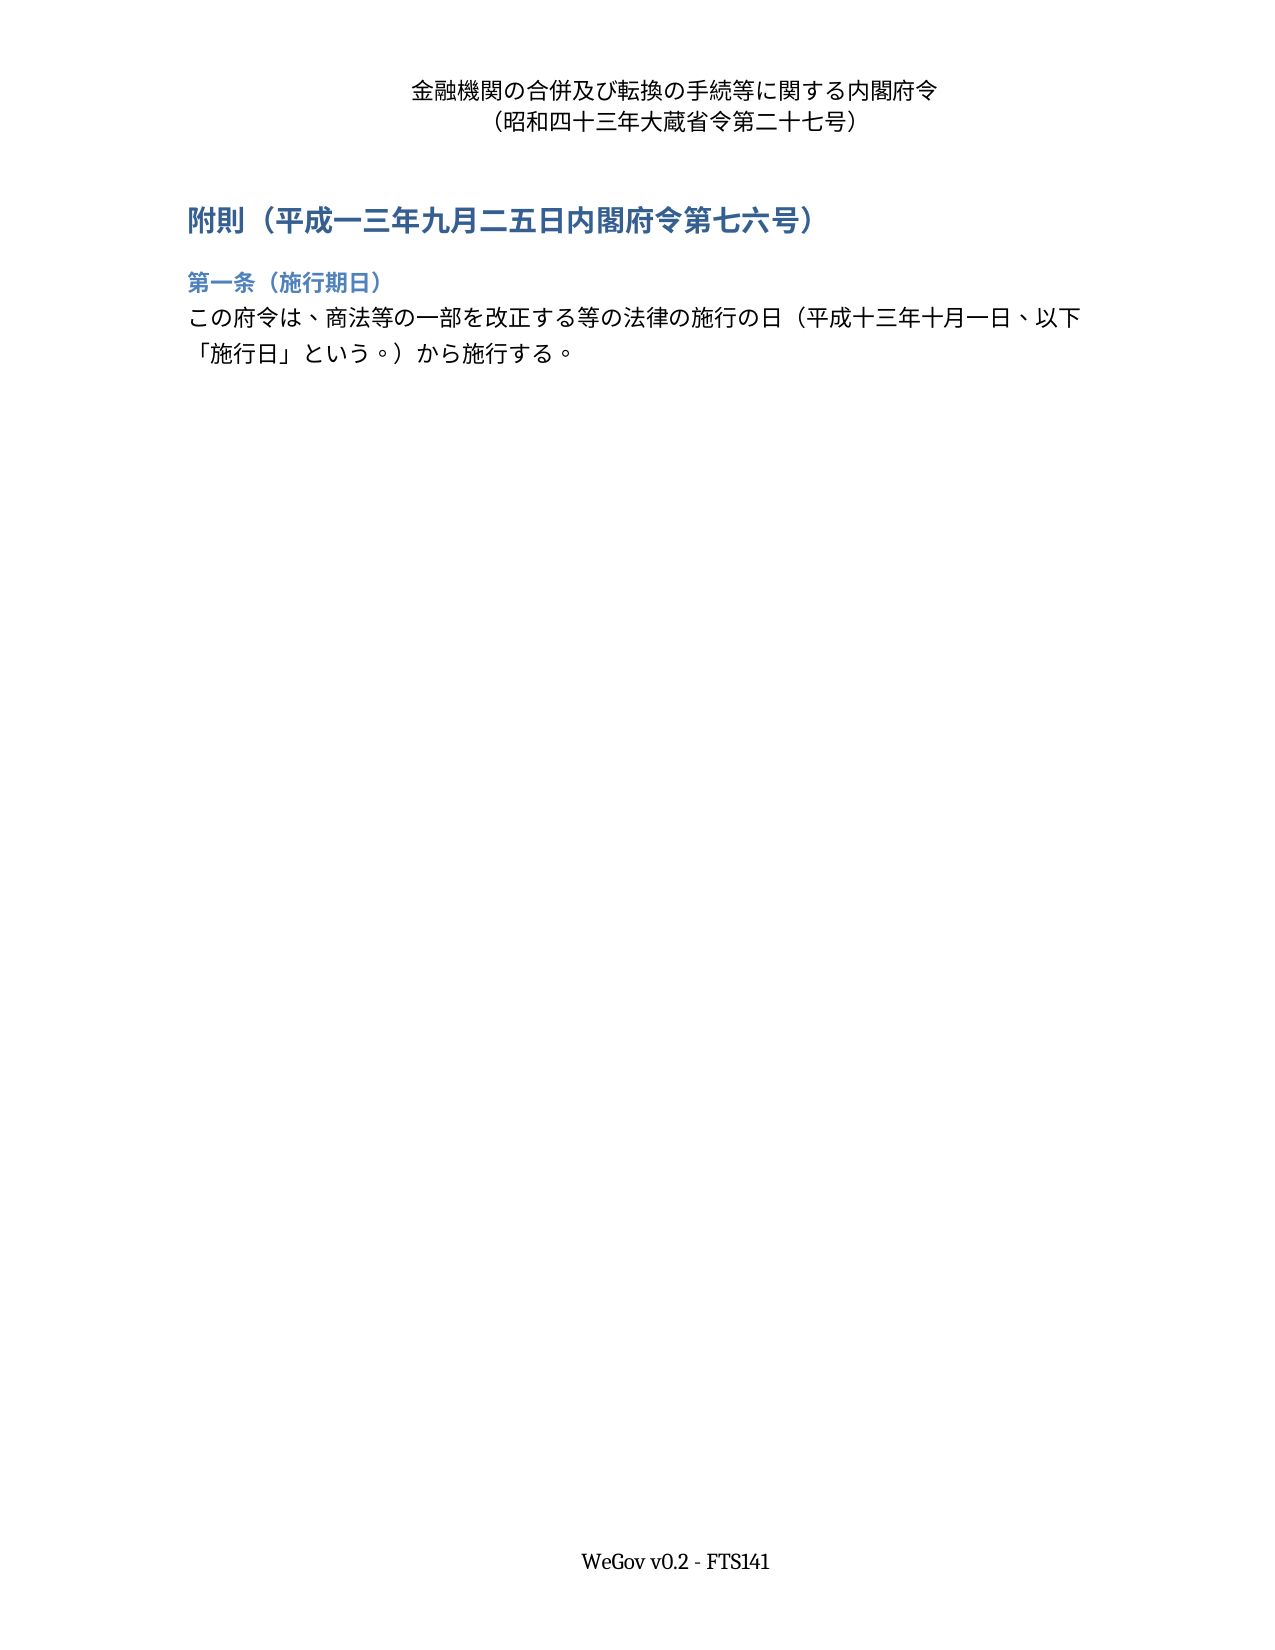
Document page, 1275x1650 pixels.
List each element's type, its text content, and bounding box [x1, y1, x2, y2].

subtitle 附則（平成一三年九月二五日内閣府令第七六号） [187, 200, 1087, 240]
subtitle 第一条（施行期日） [187, 266, 1087, 298]
text この府令は、商法等の一部を改正する等の法律の施行の日（平成十三年十月一日、以下「施行日」という。）から施行する。 [187, 302, 1087, 369]
